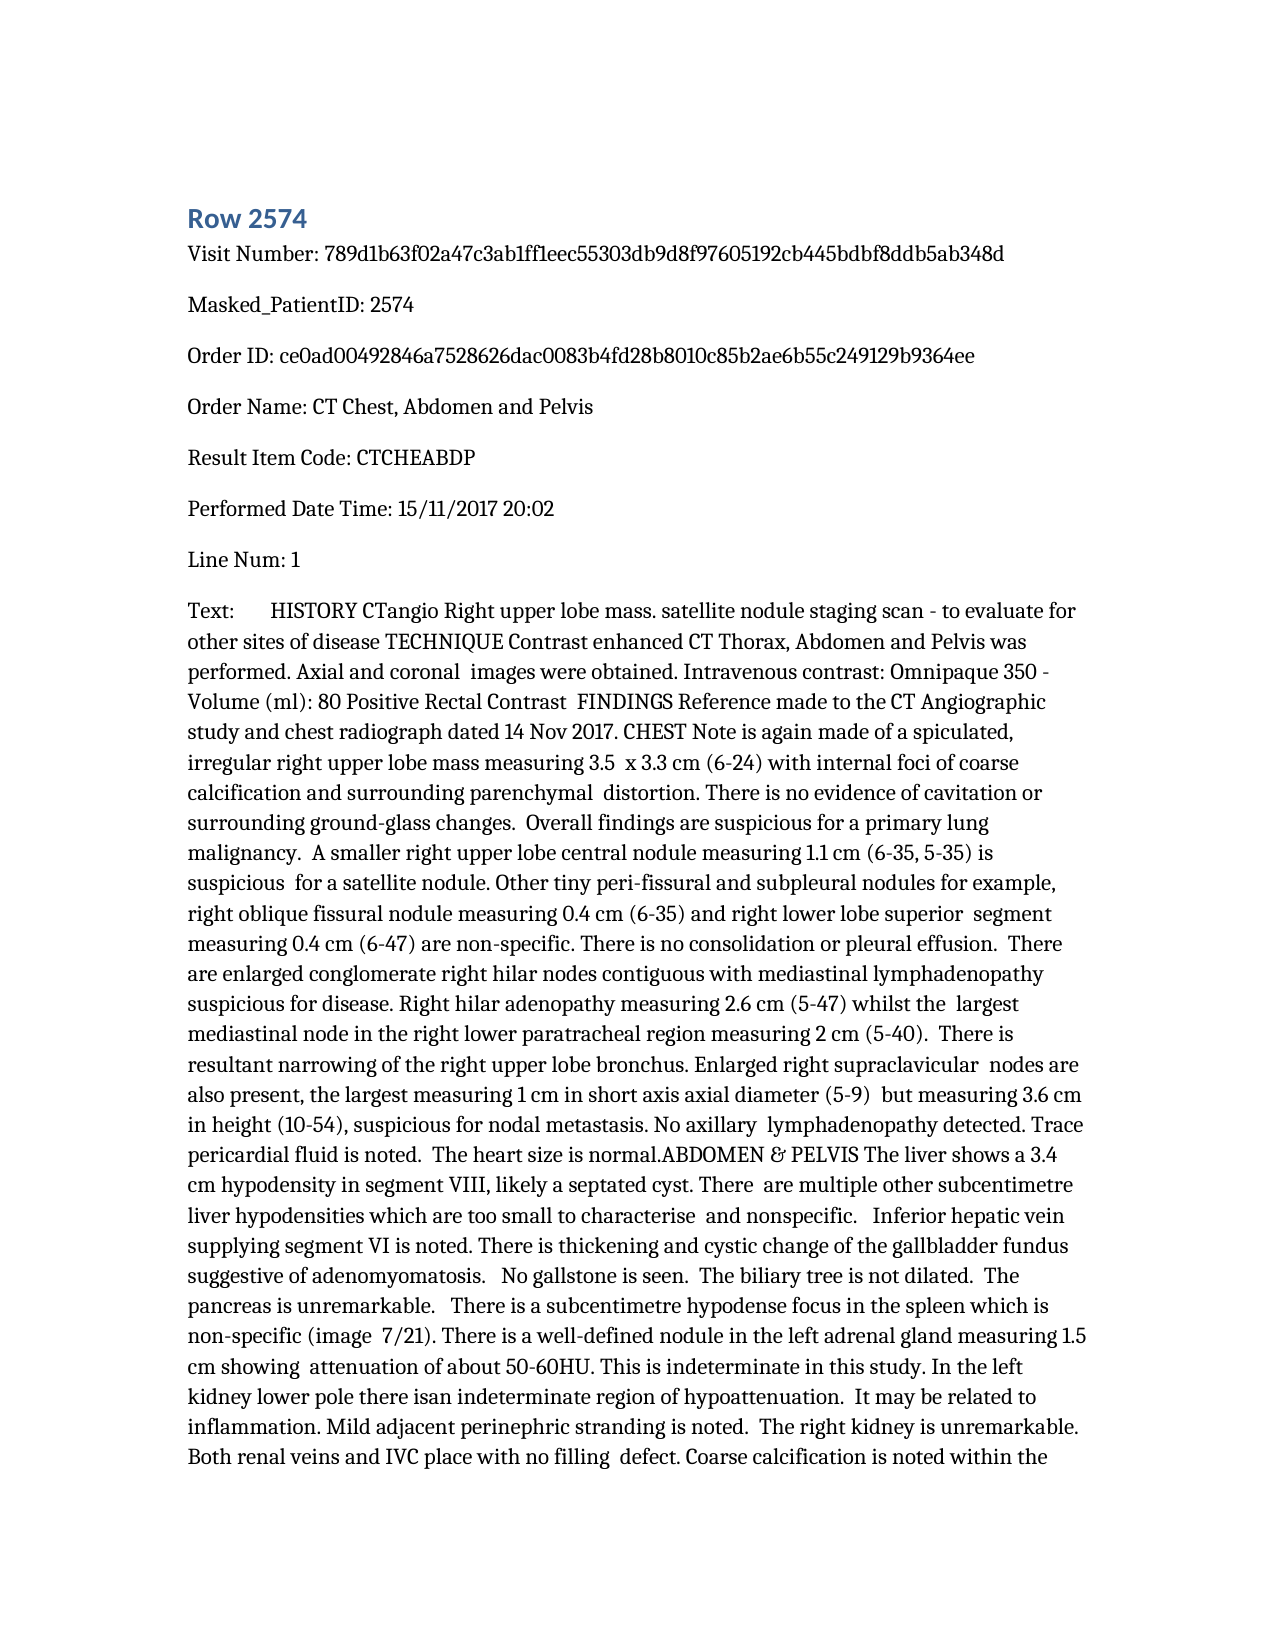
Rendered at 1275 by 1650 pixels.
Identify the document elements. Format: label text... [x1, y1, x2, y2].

text Order ID: ce0ad00492846a7528626dac0083b4fd28b8010c85b2ae6b55c249129b9364ee [187, 343, 1087, 369]
text Performed Date Time: 15/11/2017 20:02 [187, 496, 1087, 522]
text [187, 598, 1087, 1470]
text Visit Number: 789d1b63f02a47c3ab1ff1eec55303db9d8f97605192cb445bdbf8ddb5ab348d [187, 241, 1087, 267]
text Masked_PatientID: 2574 [187, 292, 1087, 318]
text Result Item Code: CTCHEABDP [187, 445, 1087, 471]
subtitle Row 2574 [187, 200, 1087, 236]
text Line Num: 1 [187, 547, 1087, 573]
text Order Name: CT Chest, Abdomen and Pelvis [187, 394, 1087, 420]
